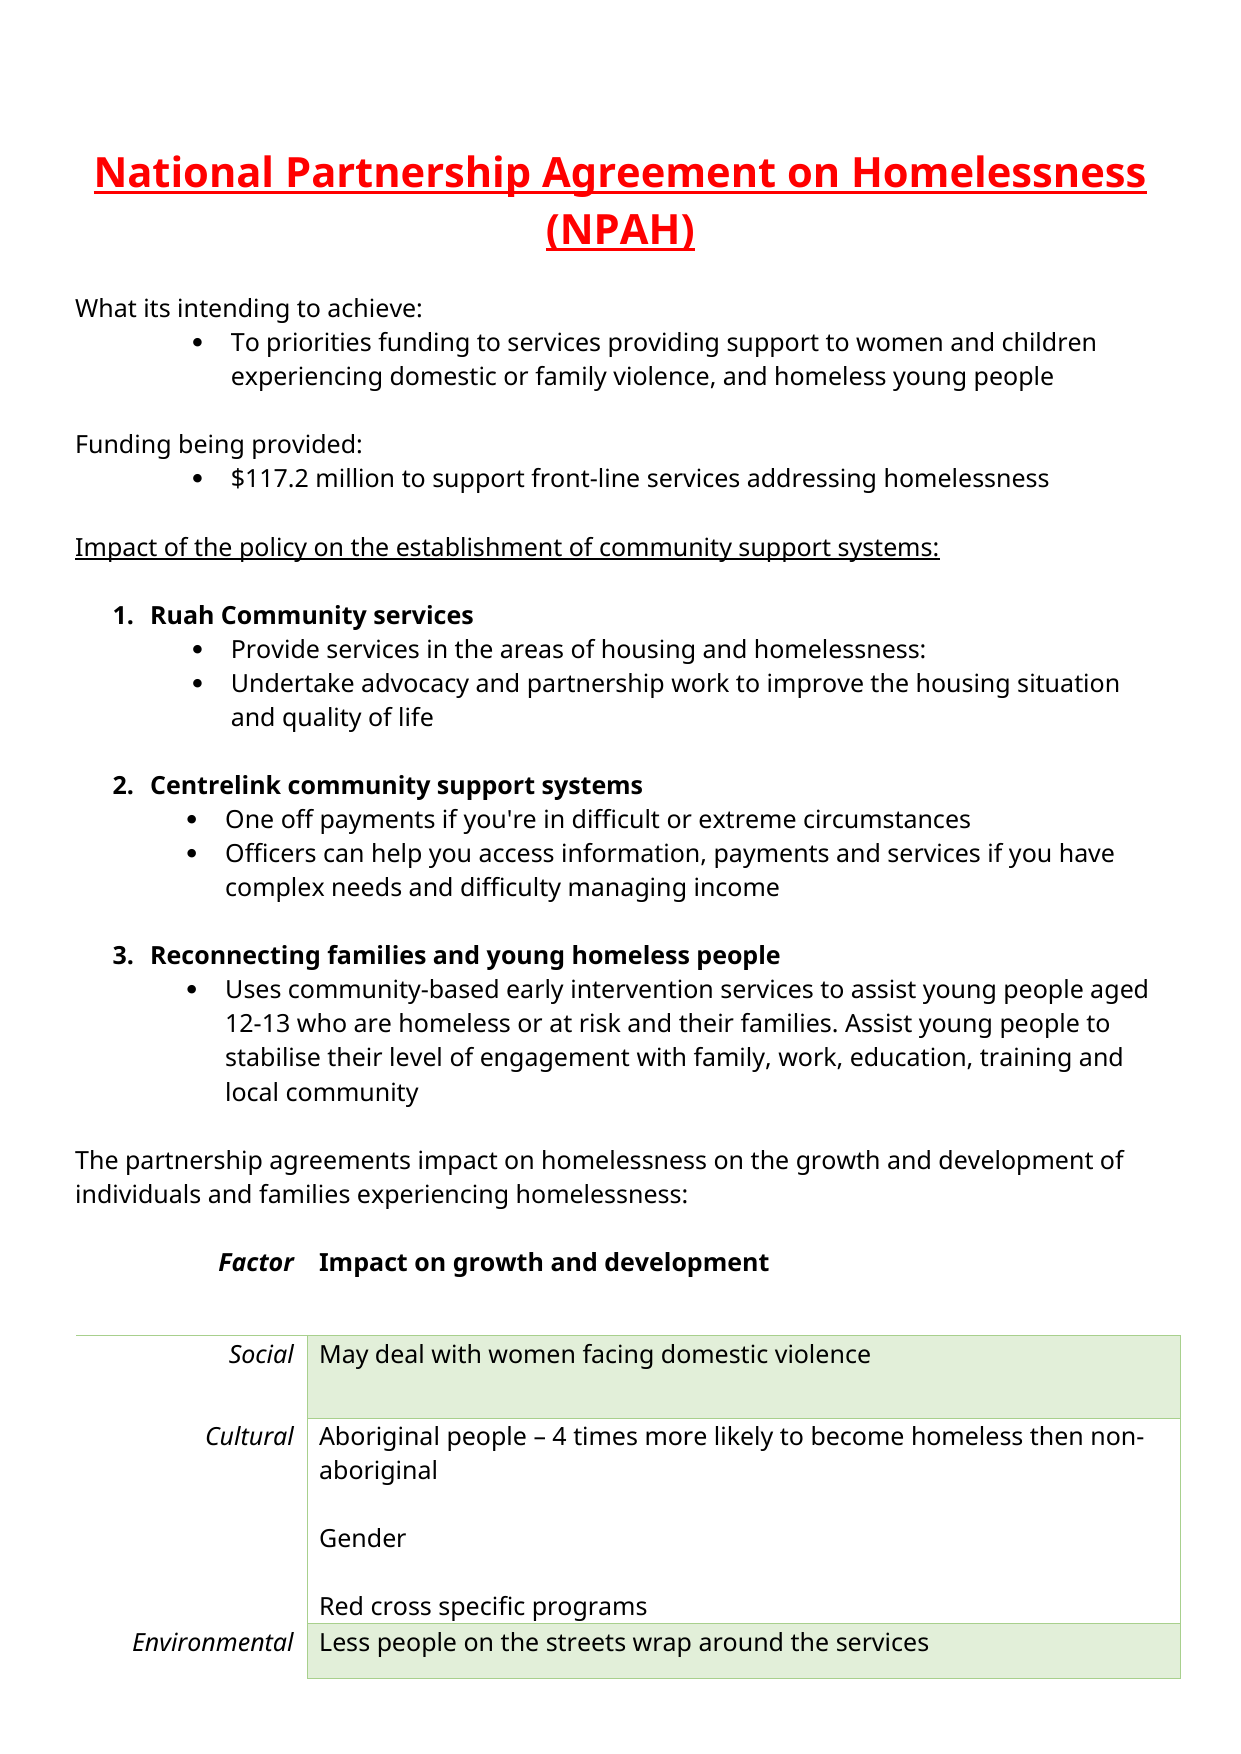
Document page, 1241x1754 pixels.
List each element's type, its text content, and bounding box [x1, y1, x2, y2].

table_cell May deal with women facing domestic violence [308, 1336, 1180, 1418]
table_header Factor [76, 1245, 308, 1335]
list Centrelink community support systems [112, 768, 1165, 802]
list Ruah Community services [112, 597, 1165, 631]
table_header Impact on growth and development [308, 1245, 1180, 1335]
list Uses community-based early intervention services to assist young people aged 12-13 who are homeless or at risk and their families. Assist young people to stabilise their level of engagement with family, work, education, training and local community [187, 972, 1165, 1108]
table_cell Cultural [76, 1418, 307, 1623]
list Officers can help you access information, payments and services if you have complex needs and difficulty managing income [187, 836, 1165, 904]
text Funding being provided: [75, 427, 1165, 461]
list Provide services in the areas of housing and homelessness: [193, 631, 1165, 665]
text Impact of the policy on the establishment of community support systems: [75, 529, 1165, 563]
table_cell Social [76, 1336, 307, 1418]
text National Partnership Agreement on Homelessness (NPAH) [75, 143, 1165, 257]
text The partnership agreements impact on homelessness on the growth and development of individuals and families experiencing homelessness: [75, 1142, 1165, 1210]
table_cell Aboriginal people – 4 times more likely to become homeless then non-aboriginal Gender Red cross specific programs [308, 1419, 1180, 1623]
table_cell Environmental [76, 1623, 307, 1678]
text What its intending to achieve: [75, 291, 1165, 325]
list One off payments if you're in difficult or extreme circumstances [187, 802, 1165, 836]
list $117.2 million to support front-line services addressing homelessness [193, 461, 1165, 495]
list To priorities funding to services providing support to women and children experiencing domestic or family violence, and homeless young people [193, 325, 1165, 393]
list Reconnecting families and young homeless people [112, 938, 1165, 972]
list Undertake advocacy and partnership work to improve the housing situation and quality of life [193, 665, 1165, 733]
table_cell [308, 1624, 1180, 1678]
